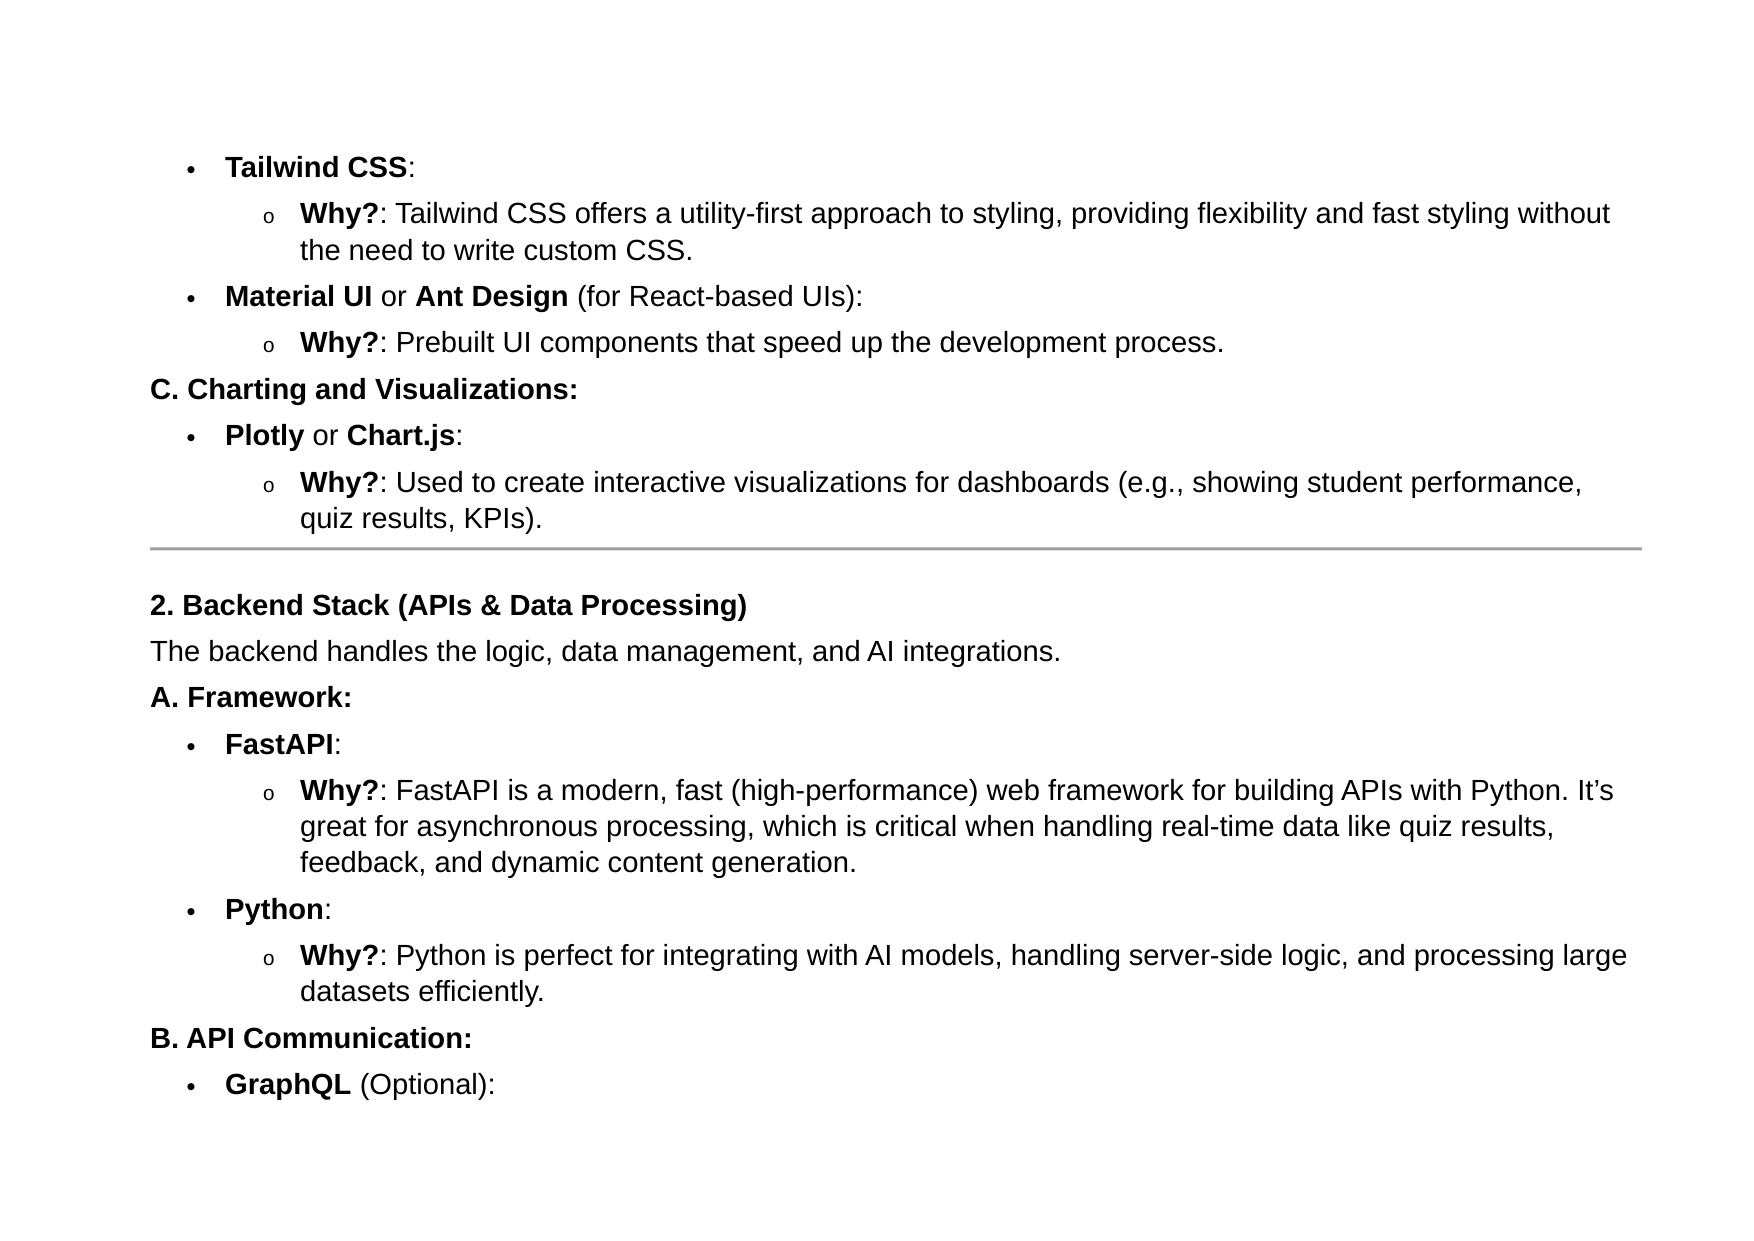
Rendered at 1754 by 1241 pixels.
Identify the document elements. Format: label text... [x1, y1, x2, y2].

text C. Charting and Visualizations: [150, 372, 1642, 406]
text 2. Backend Stack (APIs & Data Processing) [150, 588, 1642, 621]
list Why?: FastAPI is a modern, fast (high-performance) web framework for building APIs with Python. It’s great for asynchronous processing, which is critical when handling real-time data like quiz results, feedback, and dynamic content generation. [262, 773, 1642, 879]
list Tailwind CSS: [187, 150, 1642, 184]
list Python: [187, 892, 1642, 925]
text B. API Communication: [150, 1021, 1642, 1054]
list GraphQL (Optional): [187, 1067, 1642, 1101]
text The backend handles the logic, data management, and AI integrations. [150, 634, 1642, 668]
list Plotly or Chart.js: [187, 418, 1642, 452]
list Why?: Used to create interactive visualizations for dashboards (e.g., showing student performance, quiz results, KPIs). [262, 465, 1642, 534]
list Why?: Tailwind CSS offers a utility-first approach to styling, providing flexibility and fast styling without the need to write custom CSS. [262, 197, 1642, 266]
list Why?: Python is perfect for integrating with AI models, handling server-side logic, and processing large datasets efficiently. [262, 938, 1642, 1008]
text A. Framework: [150, 680, 1642, 714]
list Material UI or Ant Design (for React-based UIs): [187, 279, 1642, 313]
list Why?: Prebuilt UI components that speed up the development process. [262, 326, 1642, 359]
list FastAPI: [187, 727, 1642, 760]
